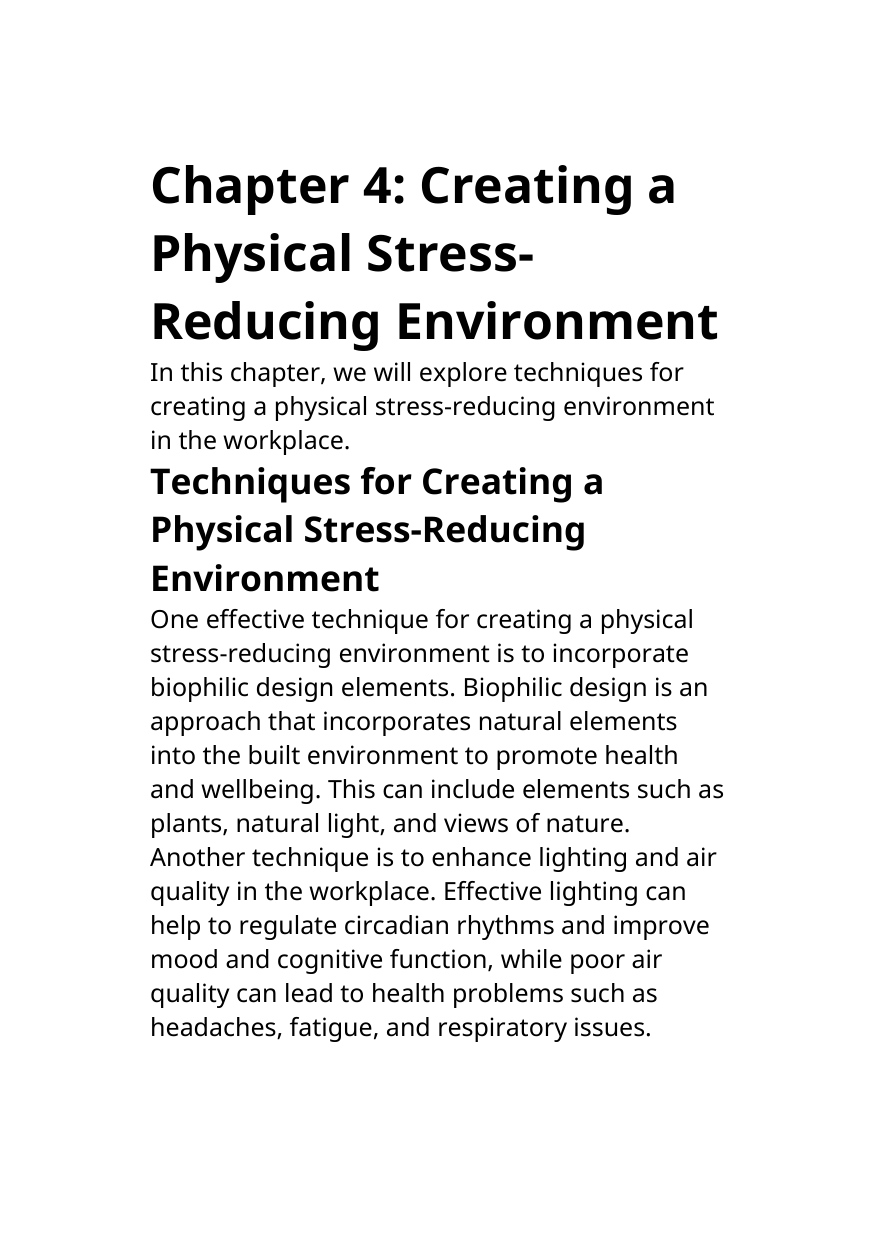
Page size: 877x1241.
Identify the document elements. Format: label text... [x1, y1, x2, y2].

text Another technique is to enhance lighting and air quality in the workplace. Effective lighting can help to regulate circadian rhythms and improve mood and cognitive function, while poor air quality can lead to health problems such as headaches, fatigue, and respiratory issues. [150, 840, 727, 1044]
text In this chapter, we will explore techniques for creating a physical stress-reducing environment in the workplace. [150, 354, 727, 457]
text One effective technique for creating a physical stress-reducing environment is to incorporate biophilic design elements. Biophilic design is an approach that incorporates natural elements into the built environment to promote health and wellbeing. This can include elements such as plants, natural light, and views of nature. [150, 601, 727, 840]
subtitle Chapter 4: Creating a Physical Stress-Reducing Environment [150, 150, 727, 354]
subtitle Techniques for Creating a Physical Stress-Reducing Environment [150, 457, 727, 601]
